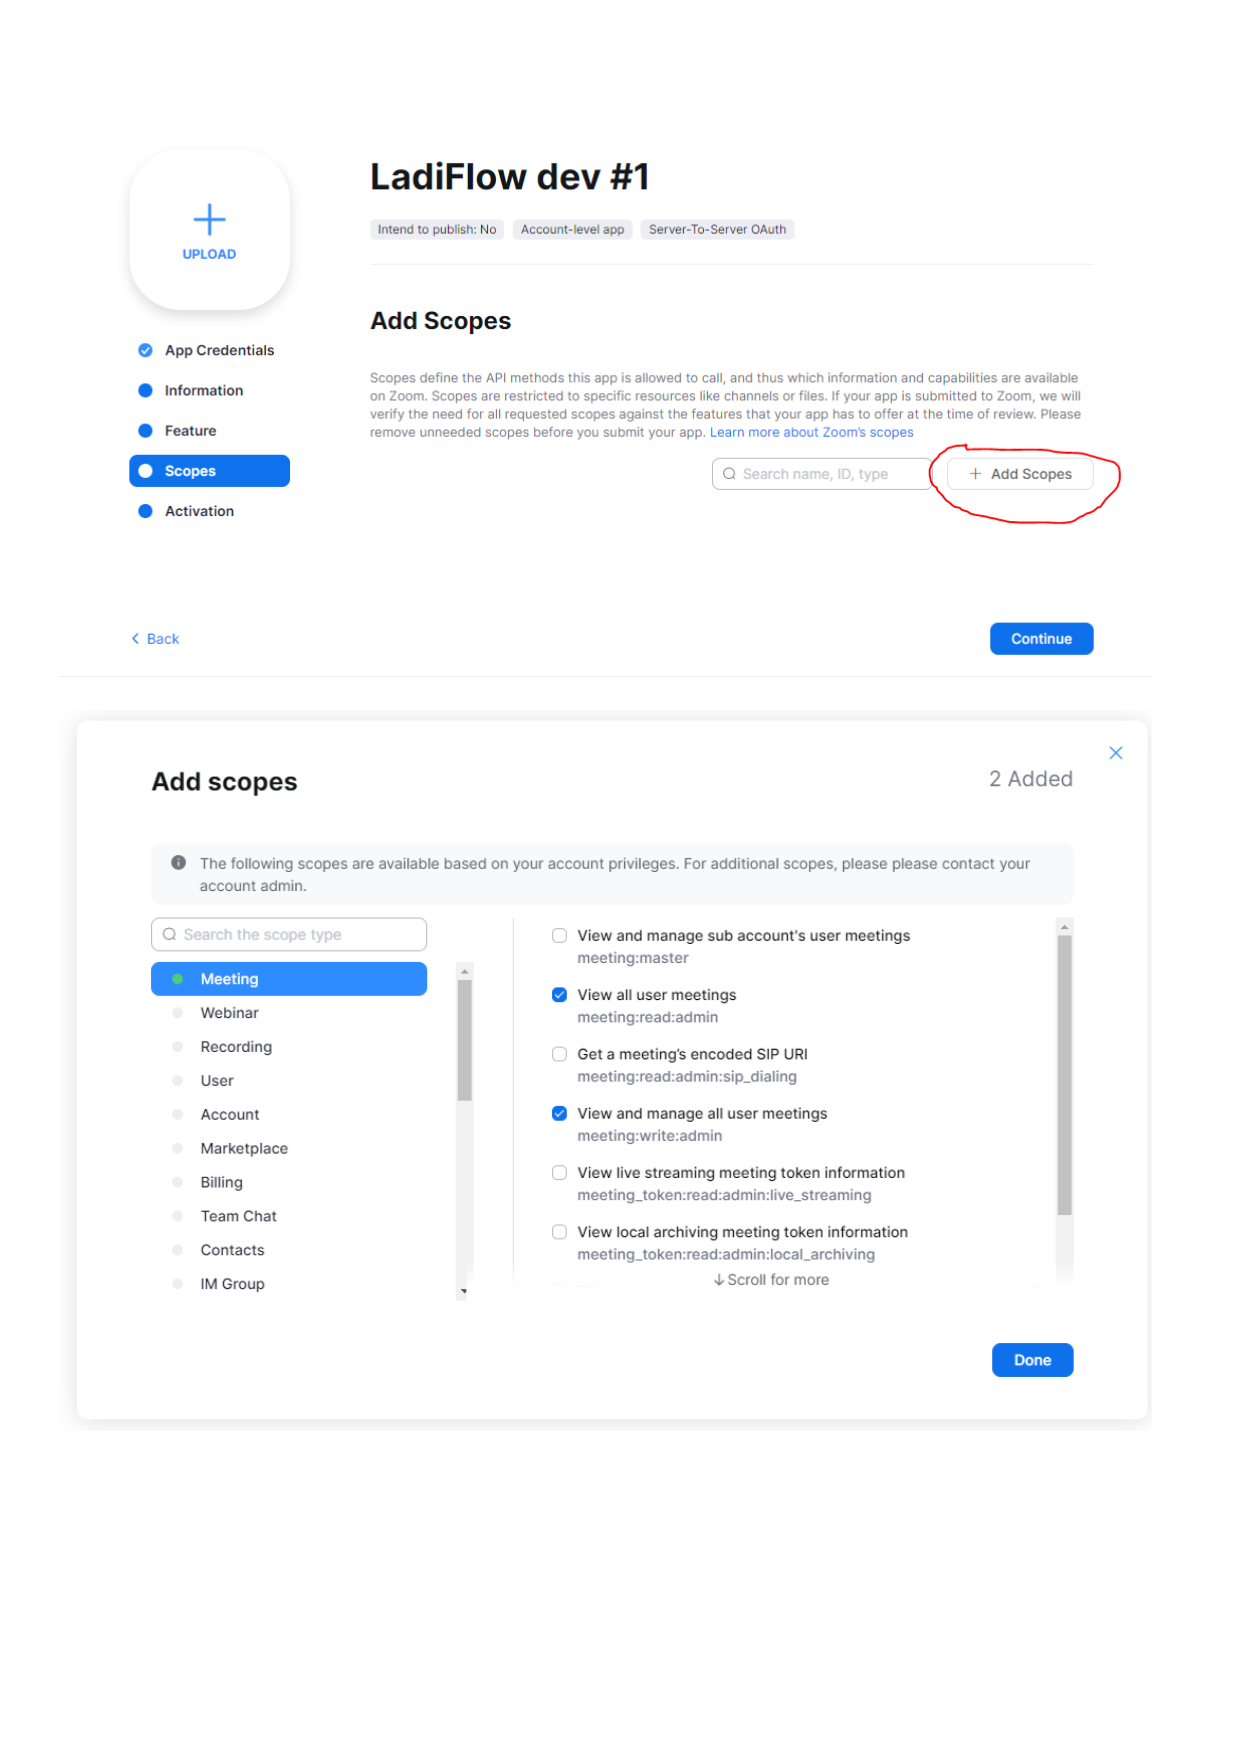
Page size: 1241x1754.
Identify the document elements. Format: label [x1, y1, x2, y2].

picture [59, 710, 1152, 1431]
picture [59, 118, 1152, 692]
